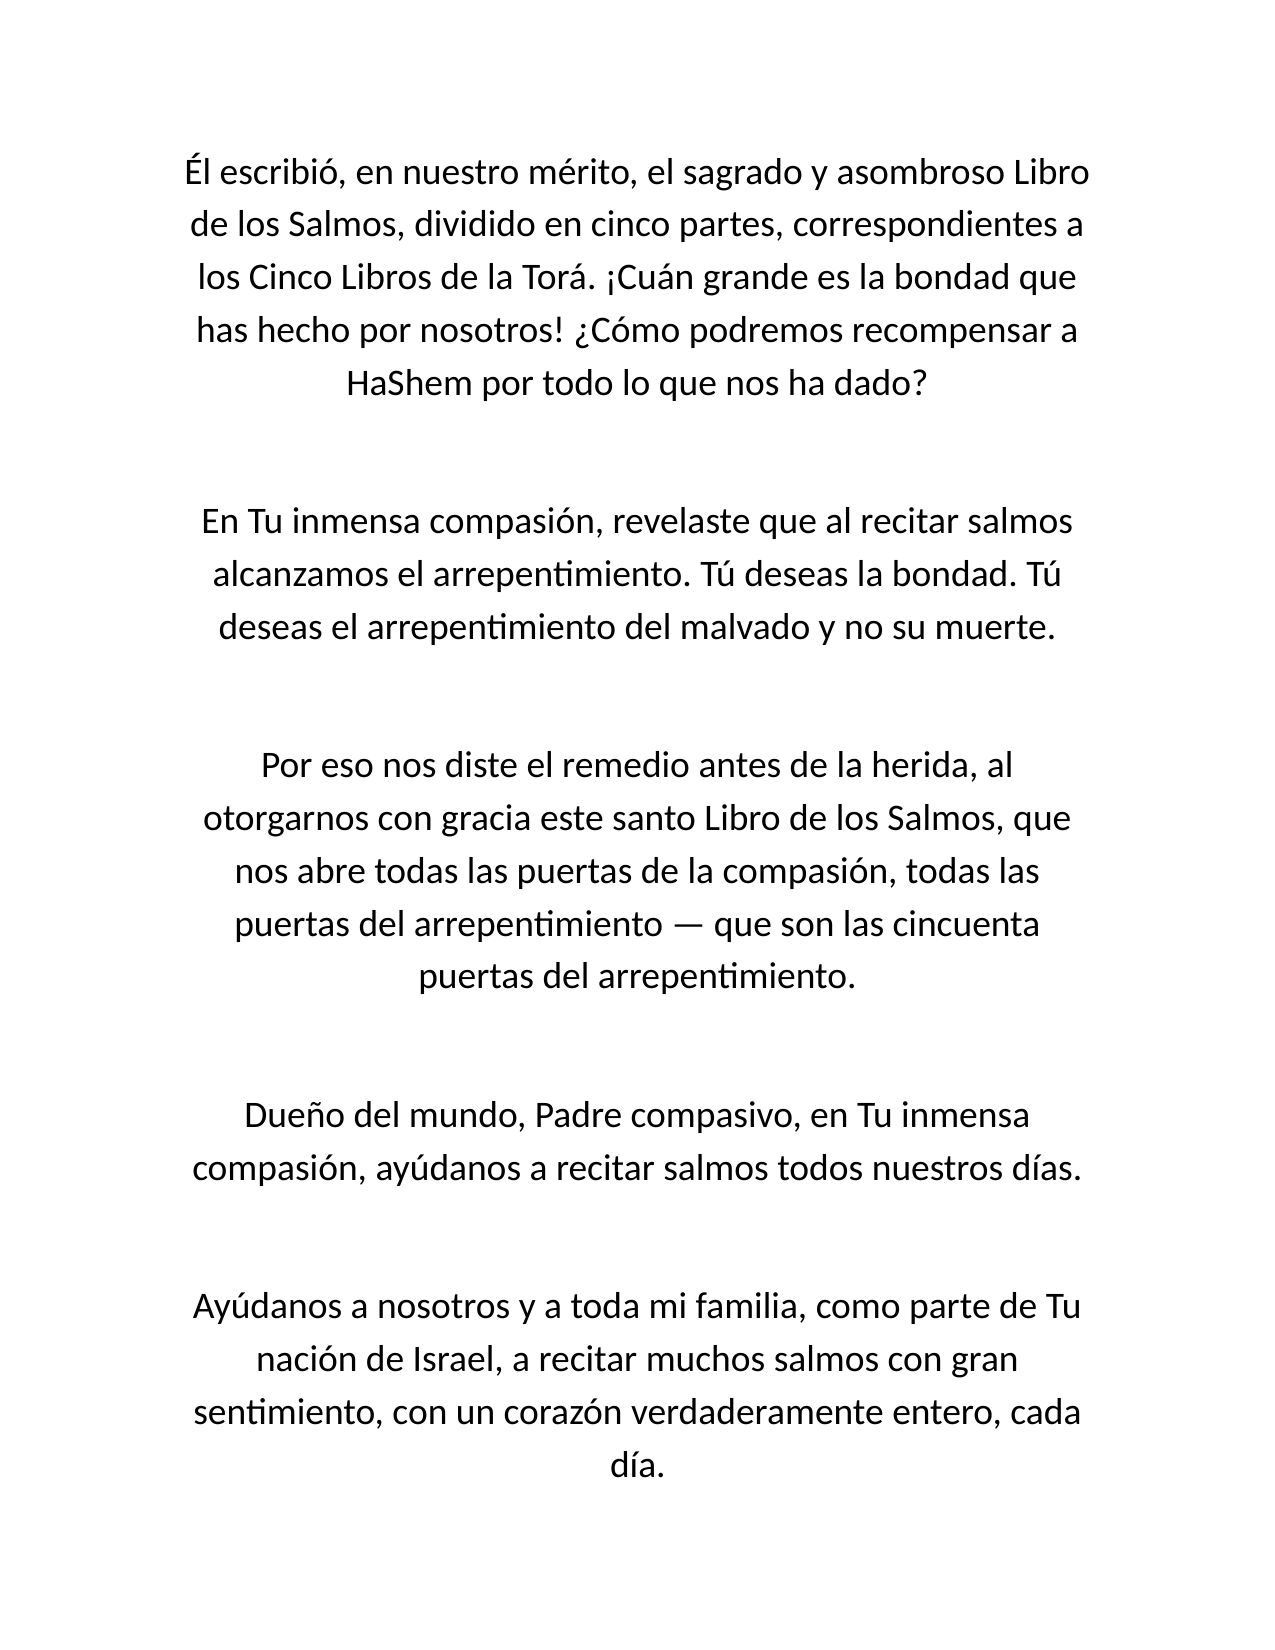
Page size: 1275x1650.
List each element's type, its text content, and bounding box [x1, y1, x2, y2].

text En Tu inmensa compasión, revelaste que al recitar salmos alcanzamos el arrepentimiento. Tú deseas la bondad. Tú deseas el arrepentimiento del malvado y no su muerte. [177, 497, 1098, 648]
text Por eso nos diste el remedio antes de la herida, al otorgarnos con gracia este santo Libro de los Salmos, que nos abre todas las puertas de la compasión, todas las puertas del arrepentimiento — que son las cincuenta puertas del arrepentimiento. [177, 741, 1098, 998]
text Él escribió, en nuestro mérito, el sagrado y asombroso Libro de los Salmos, dividido en cinco partes, correspondientes a los Cinco Libros de la Torá. ¡Cuán grande es la bondad que has hecho por nosotros! ¿Cómo podremos recompensar a HaShem por todo lo que nos ha dado? [177, 148, 1098, 404]
text Dueño del mundo, Padre compasivo, en Tu inmensa compasión, ayúdanos a recitar salmos todos nuestros días. [177, 1091, 1098, 1189]
text Ayúdanos a nosotros y a toda mi familia, como parte de Tu nación de Israel, a recitar muchos salmos con gran sentimiento, con un corazón verdaderamente entero, cada día. [177, 1282, 1098, 1486]
